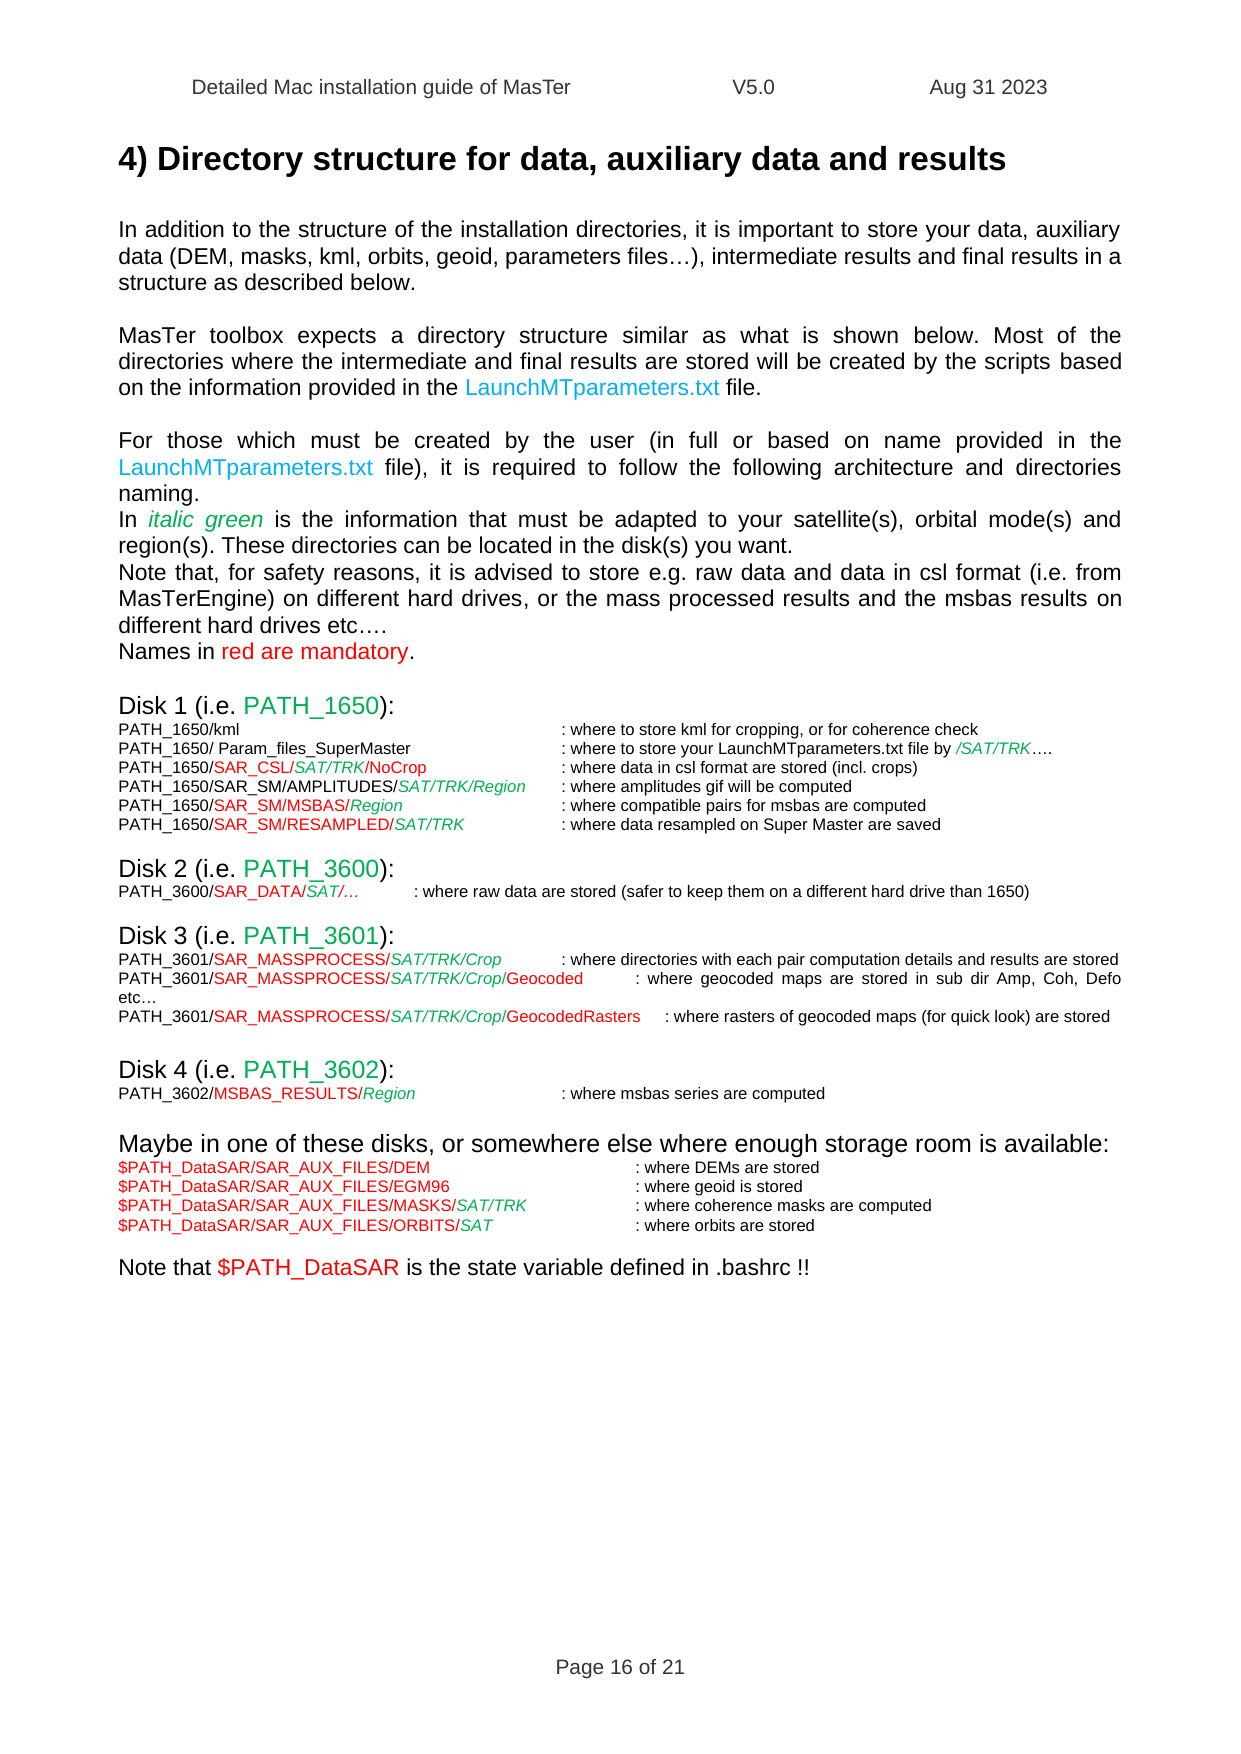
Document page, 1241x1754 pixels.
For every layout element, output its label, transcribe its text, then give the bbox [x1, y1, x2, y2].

text PATH_1650/SAR_SM/RESAMPLED/SAT/TRK : where data resampled on Super Master are saved [118, 815, 1122, 834]
text Disk 1 (i.e. PATH_1650): [118, 691, 1122, 719]
text PATH_3601/SAR_MASSPROCESS/SAT/TRK/Crop : where directories with each pair computation details and results are stored [118, 949, 1122, 968]
text In italic green is the information that must be adapted to your satellite(s), orbital mode(s) and region(s). These directories can be located in the disk(s) you want. [118, 506, 1122, 559]
text PATH_1650/SAR_CSL/SAT/TRK/NoCrop : where data in csl format are stored (incl. crops) [118, 758, 1122, 777]
text $PATH_DataSAR/SAR_AUX_FILES/MASKS/SAT/TRK : where coherence masks are computed [118, 1196, 1122, 1215]
text PATH_3602/MSBAS_RESULTS/Region : where msbas series are computed [118, 1083, 1122, 1103]
text Disk 4 (i.e. PATH_3602): [118, 1055, 1122, 1083]
text Note that $PATH_DataSAR is the state variable defined in .bashrc !! [118, 1254, 1122, 1280]
text Names in red are mandatory. [118, 638, 1122, 664]
text PATH_1650/SAR_SM/MSBAS/Region : where compatible pairs for msbas are computed [118, 796, 1122, 815]
text $PATH_DataSAR/SAR_AUX_FILES/ORBITS/SAT : where orbits are stored [118, 1215, 1122, 1234]
text For those which must be created by the user (in full or based on name provided in the LaunchMTparameters.txt file), it is required to follow the following architecture and directories naming. [118, 427, 1122, 506]
text MasTer toolbox expects a directory structure similar as what is shown below. Most of the directories where the intermediate and final results are stored will be created by the scripts based on the information provided in the LaunchMTparameters.txt file. [118, 322, 1122, 401]
text Disk 2 (i.e. PATH_3600): [118, 853, 1122, 882]
text $PATH_DataSAR/SAR_AUX_FILES/DEM : where DEMs are stored [118, 1158, 1122, 1177]
text PATH_1650/SAR_SM/AMPLITUDES/SAT/TRK/Region : where amplitudes gif will be computed [118, 777, 1122, 796]
text PATH_1650/kml : where to store kml for cropping, or for coherence check [118, 719, 1122, 738]
text PATH_3600/SAR_DATA/SAT/… : where raw data are stored (safer to keep them on a different hard drive than 1650) [118, 882, 1122, 901]
subtitle 4) Directory structure for data, auxiliary data and results [118, 139, 1122, 177]
text Note that, for safety reasons, it is advised to store e.g. raw data and data in csl format (i.e. from MasTerEngine) on different hard drives, or the mass processed results and the msbas results on different hard drives etc…. [118, 559, 1122, 638]
text PATH_3601/SAR_MASSPROCESS/SAT/TRK/Crop/Geocoded : where geocoded maps are stored in sub dir Amp, Coh, Defo etc… [118, 968, 1122, 1007]
text Disk 3 (i.e. PATH_3601): [118, 921, 1122, 949]
text PATH_1650/ Param_files_SuperMaster : where to store your LaunchMTparameters.txt file by /SAT/TRK…. [118, 738, 1122, 758]
text Maybe in one of these disks, or somewhere else where enough storage room is available: [118, 1129, 1122, 1158]
text In addition to the structure of the installation directories, it is important to store your data, auxiliary data (DEM, masks, kml, orbits, geoid, parameters files…), intermediate results and final results in a structure as described below. [118, 216, 1122, 295]
text $PATH_DataSAR/SAR_AUX_FILES/EGM96 : where geoid is stored [118, 1177, 1122, 1196]
text PATH_3601/SAR_MASSPROCESS/SAT/TRK/Crop/GeocodedRasters : where rasters of geocoded maps (for quick look) are stored [118, 1007, 1122, 1026]
